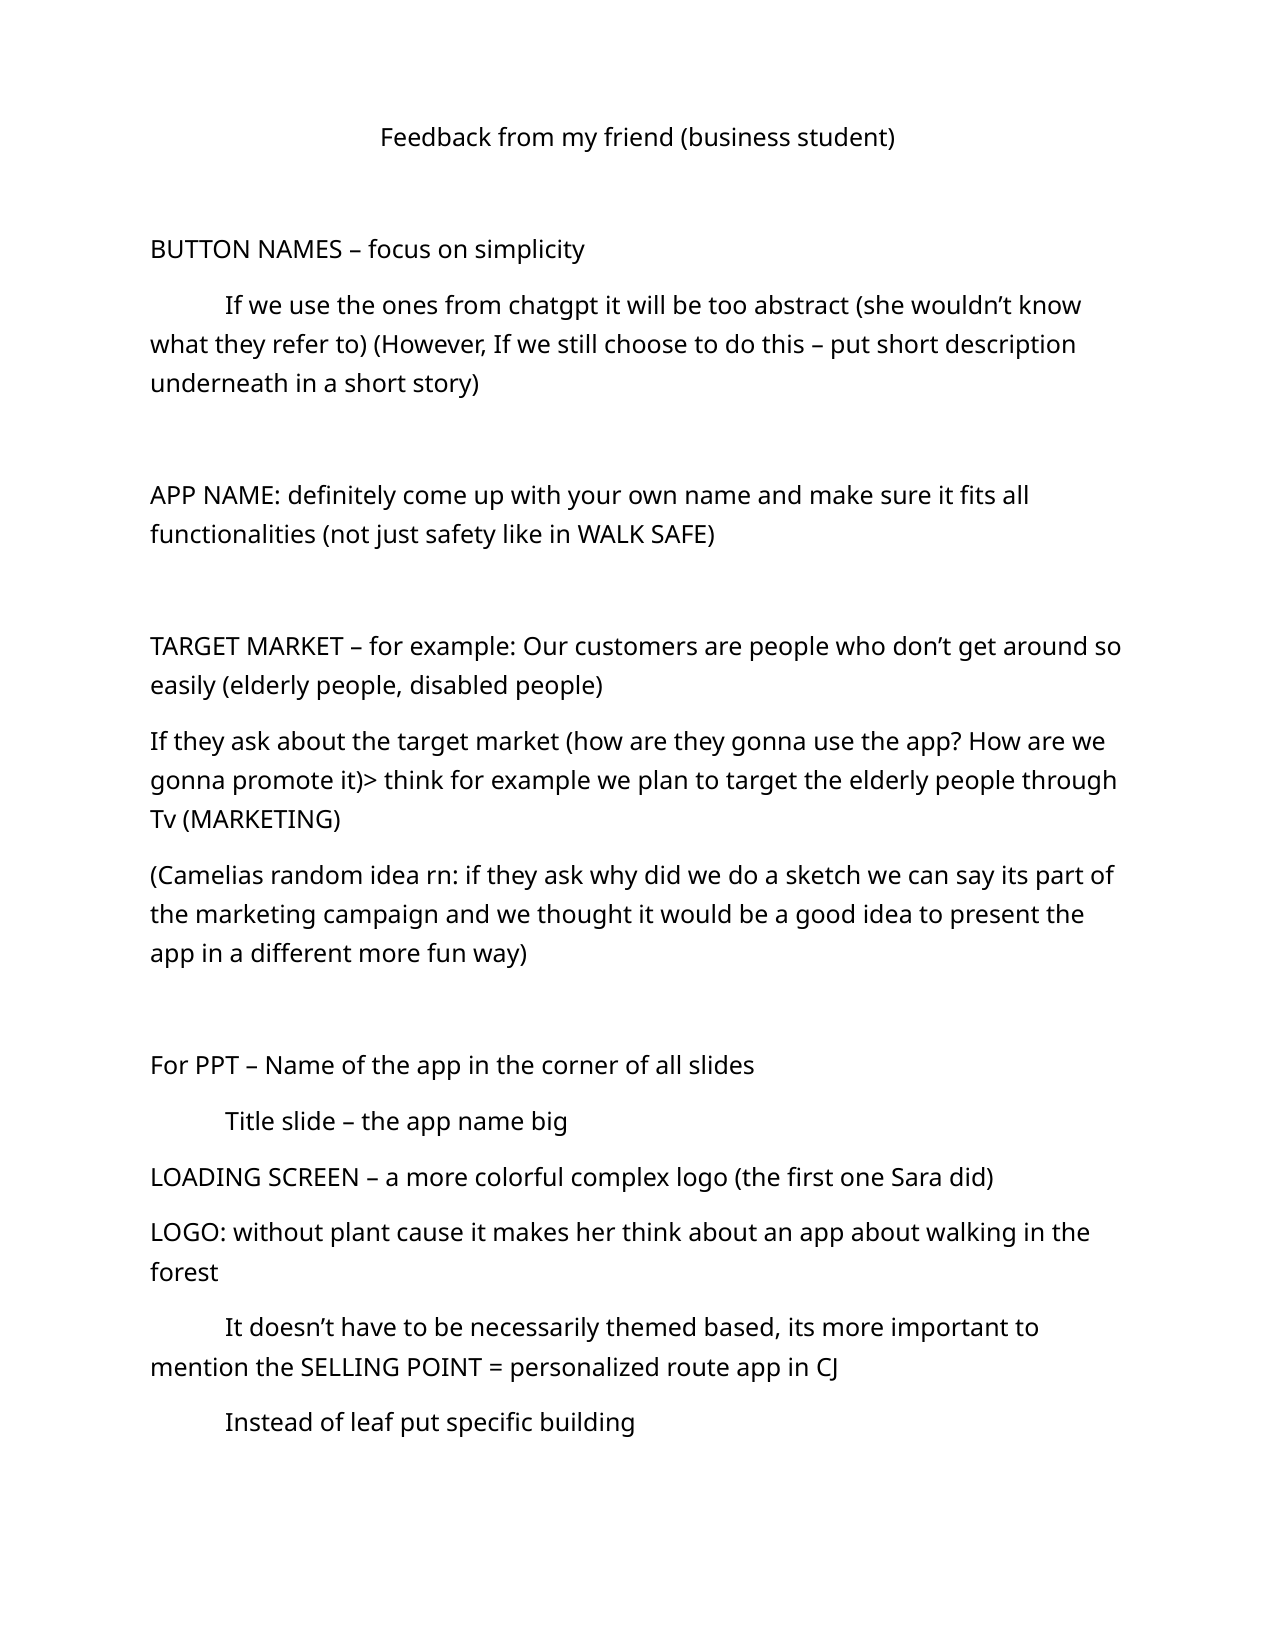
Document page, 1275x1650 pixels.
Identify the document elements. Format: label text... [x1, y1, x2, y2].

text If they ask about the target market (how are they gonna use the app? How are we gonna promote it)> think for example we plan to target the elderly people through Tv (MARKETING) [150, 723, 1125, 836]
text It doesn’t have to be necessarily themed based, its more important to mention the SELLING POINT = personalized route app in CJ [150, 1310, 1125, 1383]
text If we use the ones from chatgpt it will be too abstract (she wouldn’t know what they refer to) (However, If we still choose to do this – put short description underneath in a short story) [150, 287, 1125, 400]
text TARGET MARKET – for example: Our customers are people who don’t get around so easily (elderly people, disabled people) [150, 628, 1125, 702]
text Title slide – the app name big [150, 1103, 1125, 1137]
text LOADING SCREEN – a more colorful complex logo (the first one Sara did) [150, 1159, 1125, 1193]
text Feedback from my friend (business student) [150, 120, 1125, 154]
text APP NAME: definitely come up with your own name and make sure it fits all functionalities (not just safety like in WALK SAFE) [150, 477, 1125, 551]
text Instead of leaf put specific building [150, 1405, 1125, 1439]
text (Camelias random idea rn: if they ask why did we do a sketch we can say its part of the marketing campaign and we thought it would be a good idea to present the app in a different more fun way) [150, 857, 1125, 970]
text BUTTON NAMES – focus on simplicity [150, 232, 1125, 266]
text LOGO: without plant cause it makes her think about an app about walking in the forest [150, 1215, 1125, 1288]
text For PPT – Name of the app in the corner of all slides [150, 1047, 1125, 1082]
